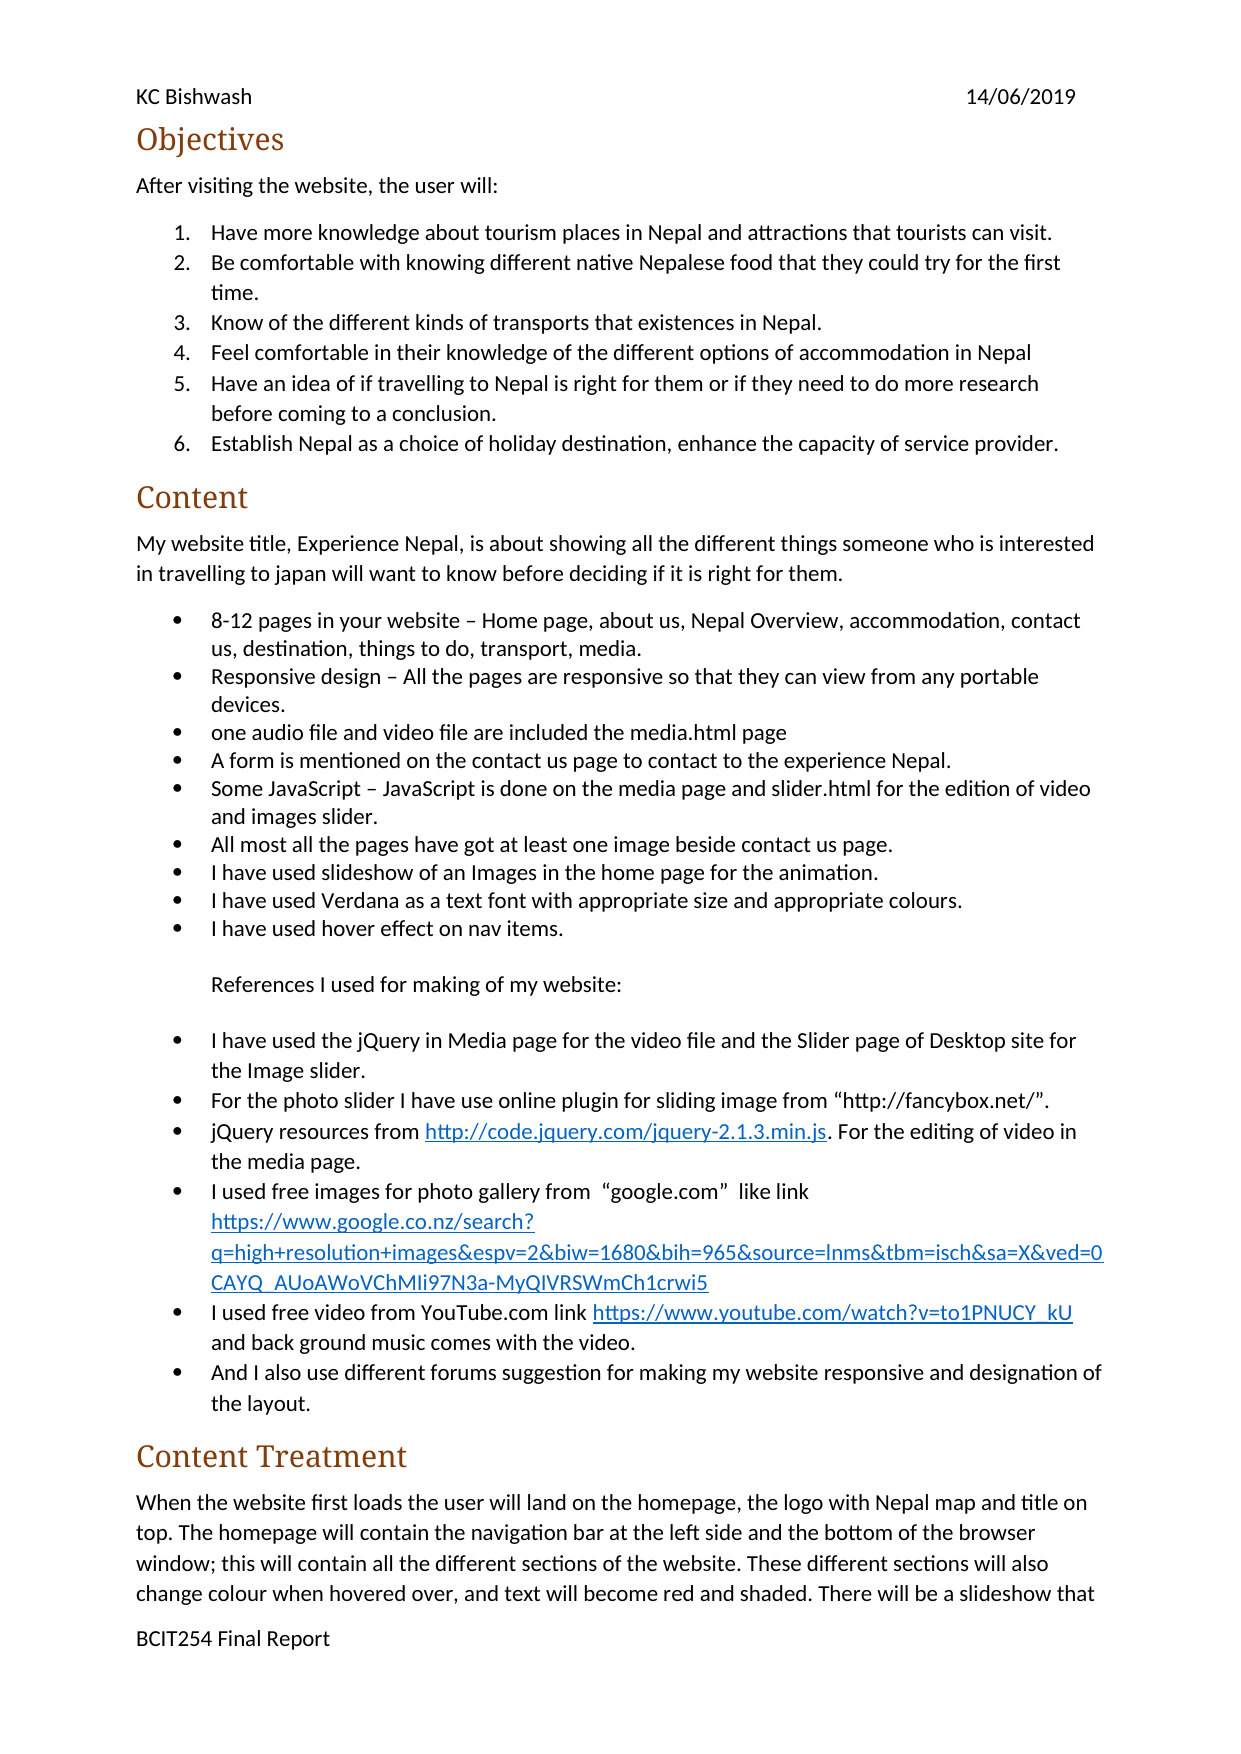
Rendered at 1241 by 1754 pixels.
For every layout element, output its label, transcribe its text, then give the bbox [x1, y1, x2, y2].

list All most all the pages have got at least one image beside contact us page. [173, 830, 1104, 858]
list Know of the different kinds of transports that existences in Nepal. [173, 308, 1104, 336]
list Some JavaScript – JavaScript is done on the media page and slider.html for the edition of video and images slider. [173, 774, 1104, 830]
list Responsive design – All the pages are responsive so that they can view from any portable devices. [173, 662, 1104, 718]
list Have more knowledge about tourism places in Nepal and attractions that tourists can visit. [173, 218, 1104, 246]
subtitle Content Treatment [136, 1436, 1104, 1477]
text After visiting the website, the user will: [136, 171, 1104, 199]
list I used free video from YouTube.com link https://www.youtube.com/watch?v=to1PNUCY_kU and back ground music comes with the video. [173, 1298, 1104, 1356]
list I have used the jQuery in Media page for the video file and the Slider page of Desktop site for the Image slider. [173, 1026, 1104, 1084]
subtitle Content [136, 476, 1104, 517]
subtitle Objectives [136, 118, 1104, 159]
list Establish Nepal as a choice of holiday destination, enhance the capacity of service provider. [173, 429, 1104, 457]
list A form is mentioned on the contact us page to contact to the experience Nepal. [173, 746, 1104, 774]
list References I used for making of my website: [211, 970, 1104, 998]
list Be comfortable with knowing different native Nepalese food that they could try for the first time. [173, 248, 1104, 306]
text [136, 1488, 1104, 1607]
list And I also use different forums suggestion for making my website responsive and designation of the layout. [173, 1358, 1104, 1417]
list I have used Verdana as a text font with appropriate size and appropriate colours. [173, 886, 1104, 914]
list For the photo slider I have use online plugin for sliding image from “http://fancybox.net/”. [173, 1087, 1104, 1114]
list Feel comfortable in their knowledge of the different options of accommodation in Nepal [173, 338, 1104, 367]
list one audio file and video file are included the media.html page [173, 718, 1104, 746]
list I have used hover effect on nav items. [173, 914, 1104, 942]
list jQuery resources from http://code.jquery.com/jquery-2.1.3.min.js. For the editing of video in the media page. [173, 1117, 1104, 1175]
list I have used slideshow of an Images in the home page for the animation. [173, 858, 1104, 886]
list Have an idea of if travelling to Nepal is right for them or if they need to do more research before coming to a conclusion. [173, 369, 1104, 427]
text My website title, Experience Nepal, is about showing all the different things someone who is interested in travelling to japan will want to know before deciding if it is right for them. [136, 529, 1104, 587]
list 8-12 pages in your website – Home page, about us, Nepal Overview, accommodation, contact us, destination, things to do, transport, media. [173, 606, 1104, 662]
list I used free images for photo gallery from “google.com” like link https://www.google.co.nz/search?q=high+resolution+images&espv=2&biw=1680&bih=965&source=lnms&tbm=isch&sa=X&ved=0CAYQ_AUoAWoVChMIi97N3a-MyQIVRSWmCh1crwi5 [173, 1177, 1104, 1296]
